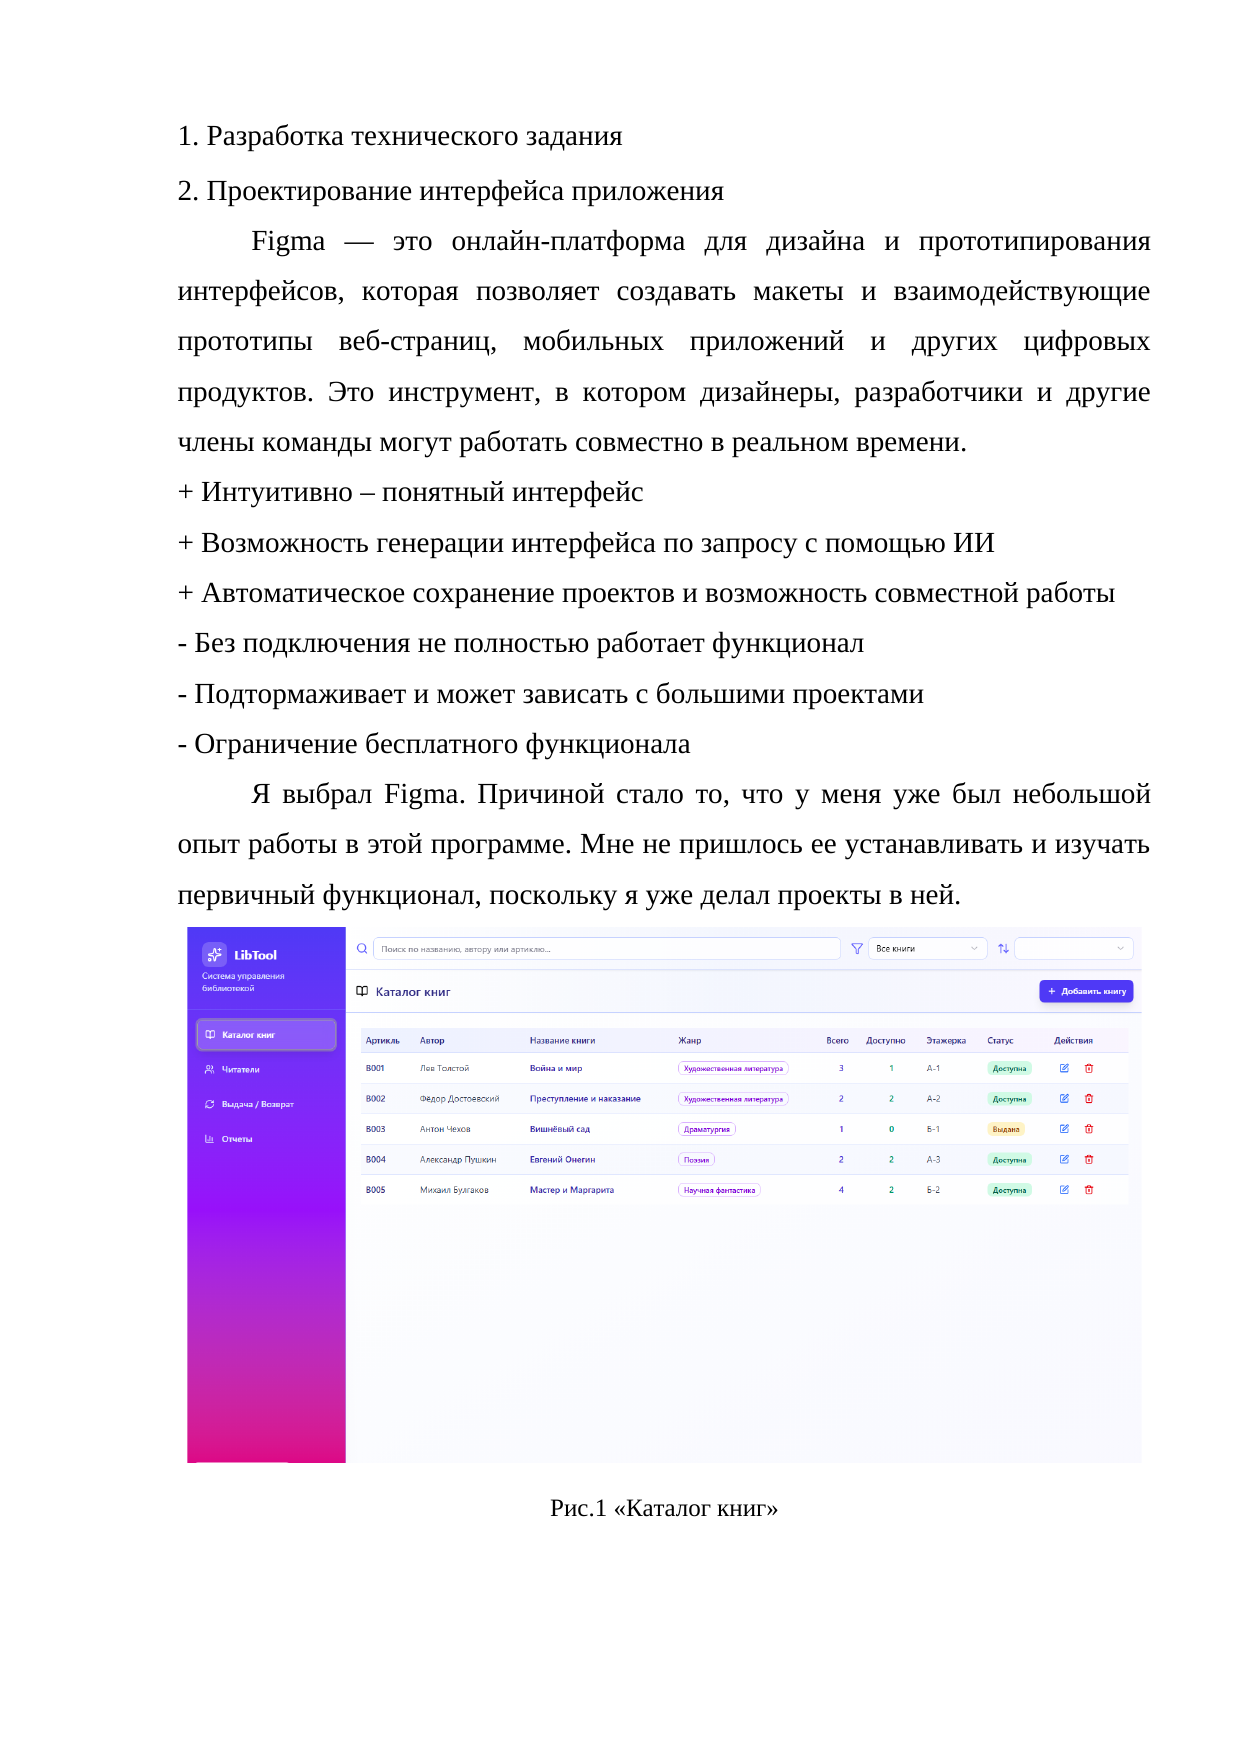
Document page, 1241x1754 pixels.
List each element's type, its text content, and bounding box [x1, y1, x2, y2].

subtitle 2. Проектирование интерфейса приложения [177, 173, 1152, 206]
text + Возможность генерации интерфейса по запросу с помощью ИИ [177, 525, 1152, 558]
text Рис.1 «Каталог книг» [177, 1493, 1152, 1522]
text + Автоматическое сохранение проектов и возможность совместной работы [177, 575, 1152, 609]
text - Без подключения не полностью работает функционал [177, 625, 1152, 659]
text Я выбрал Figma. Причиной стало то, что у меня уже был небольшой опыт работы в этой программе. Мне не пришлось ее устанавливать и изучать первичный функционал, поскольку я уже делал проекты в ней. [177, 776, 1152, 911]
text + Интуитивно – понятный интерфейс [177, 474, 1152, 508]
text - Подтормаживает и может зависать с большими проектами [177, 676, 1152, 709]
text Figma — это онлайн-платформа для дизайна и прототипирования интерфейсов, которая позволяет создавать макеты и взаимодействующие прототипы веб-страниц, мобильных приложений и других цифровых продуктов. Это инструмент, в котором дизайнеры, разработчики и другие члены команды могут работать совместно в реальном времени. [177, 223, 1152, 458]
subtitle 1. Разработка технического задания [177, 118, 1152, 152]
text - Ограничение бесплатного функционала [177, 726, 1152, 759]
picture [187, 927, 1142, 1463]
